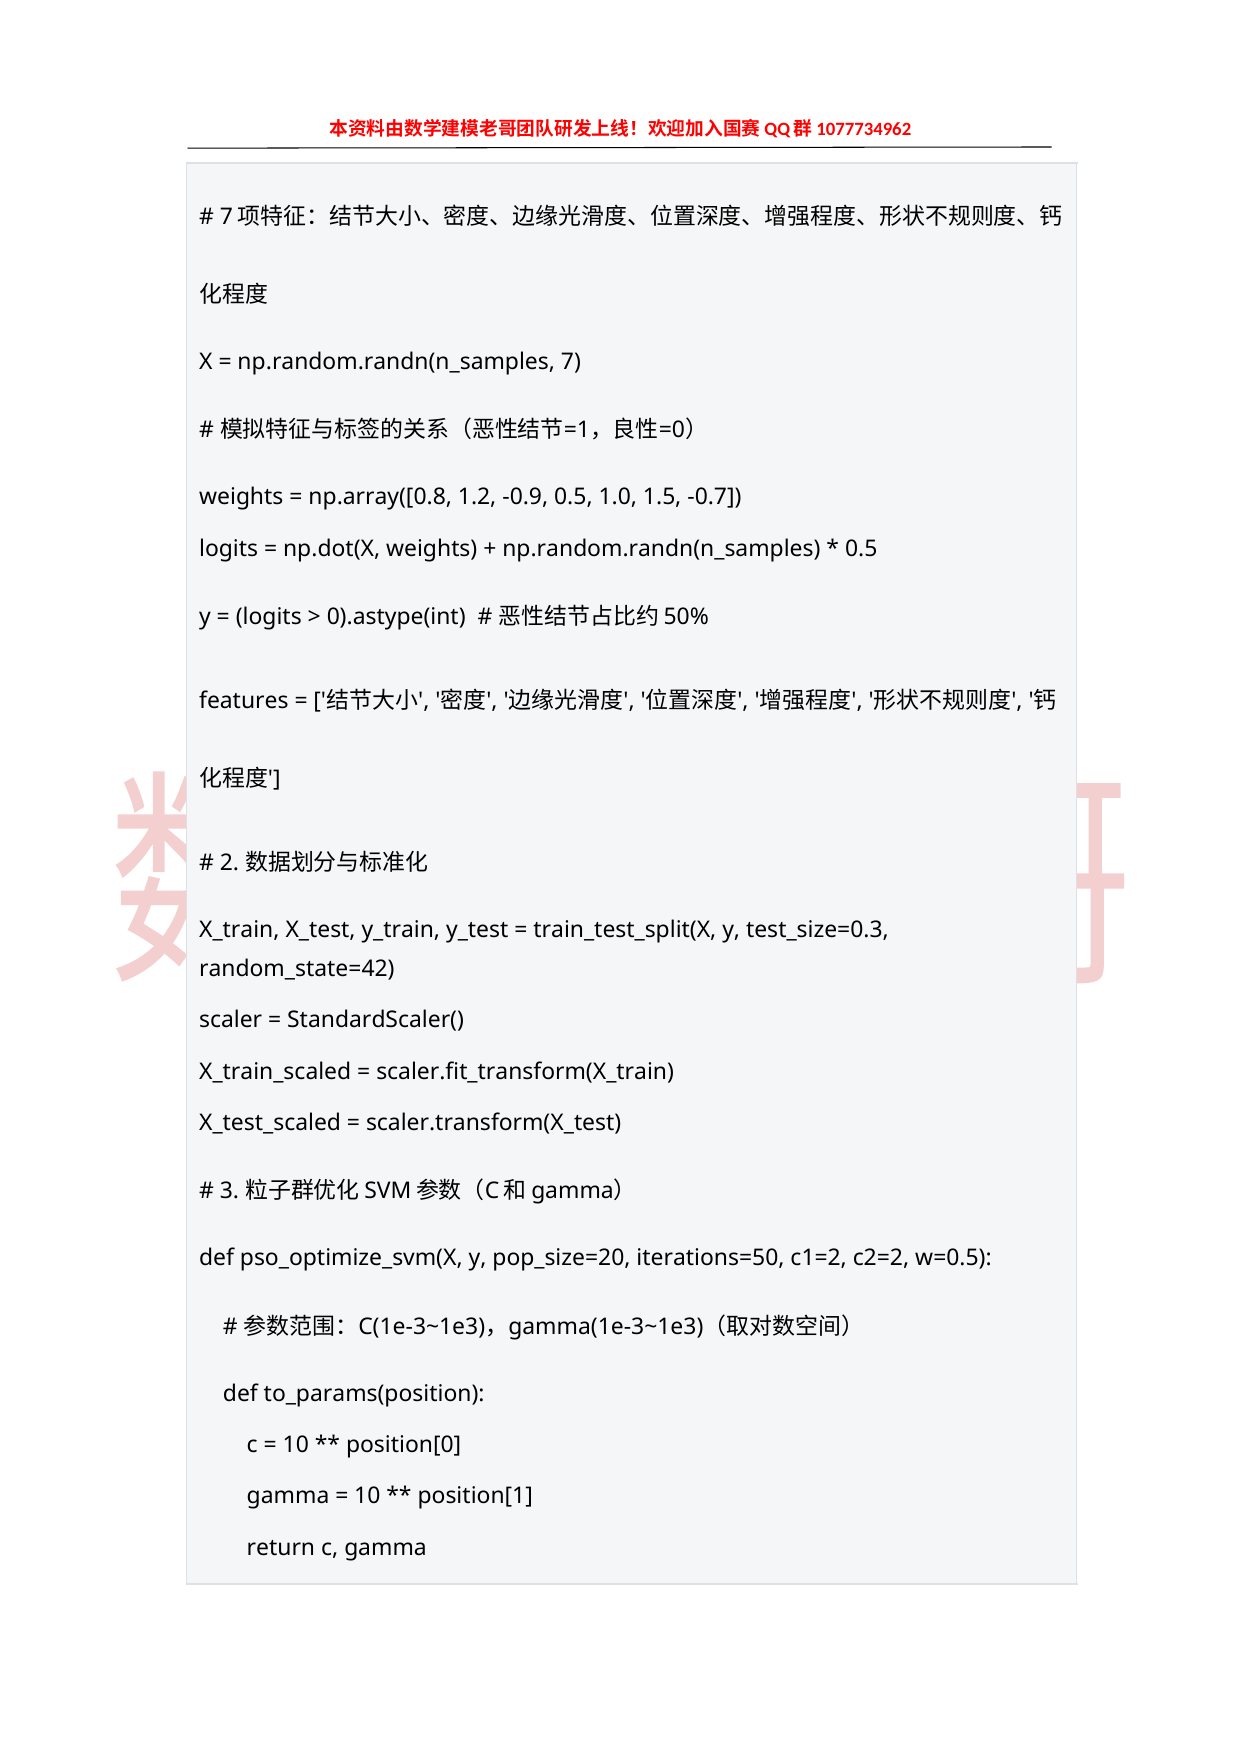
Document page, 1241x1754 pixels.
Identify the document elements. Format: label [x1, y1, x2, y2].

table_header [187, 164, 1076, 1583]
